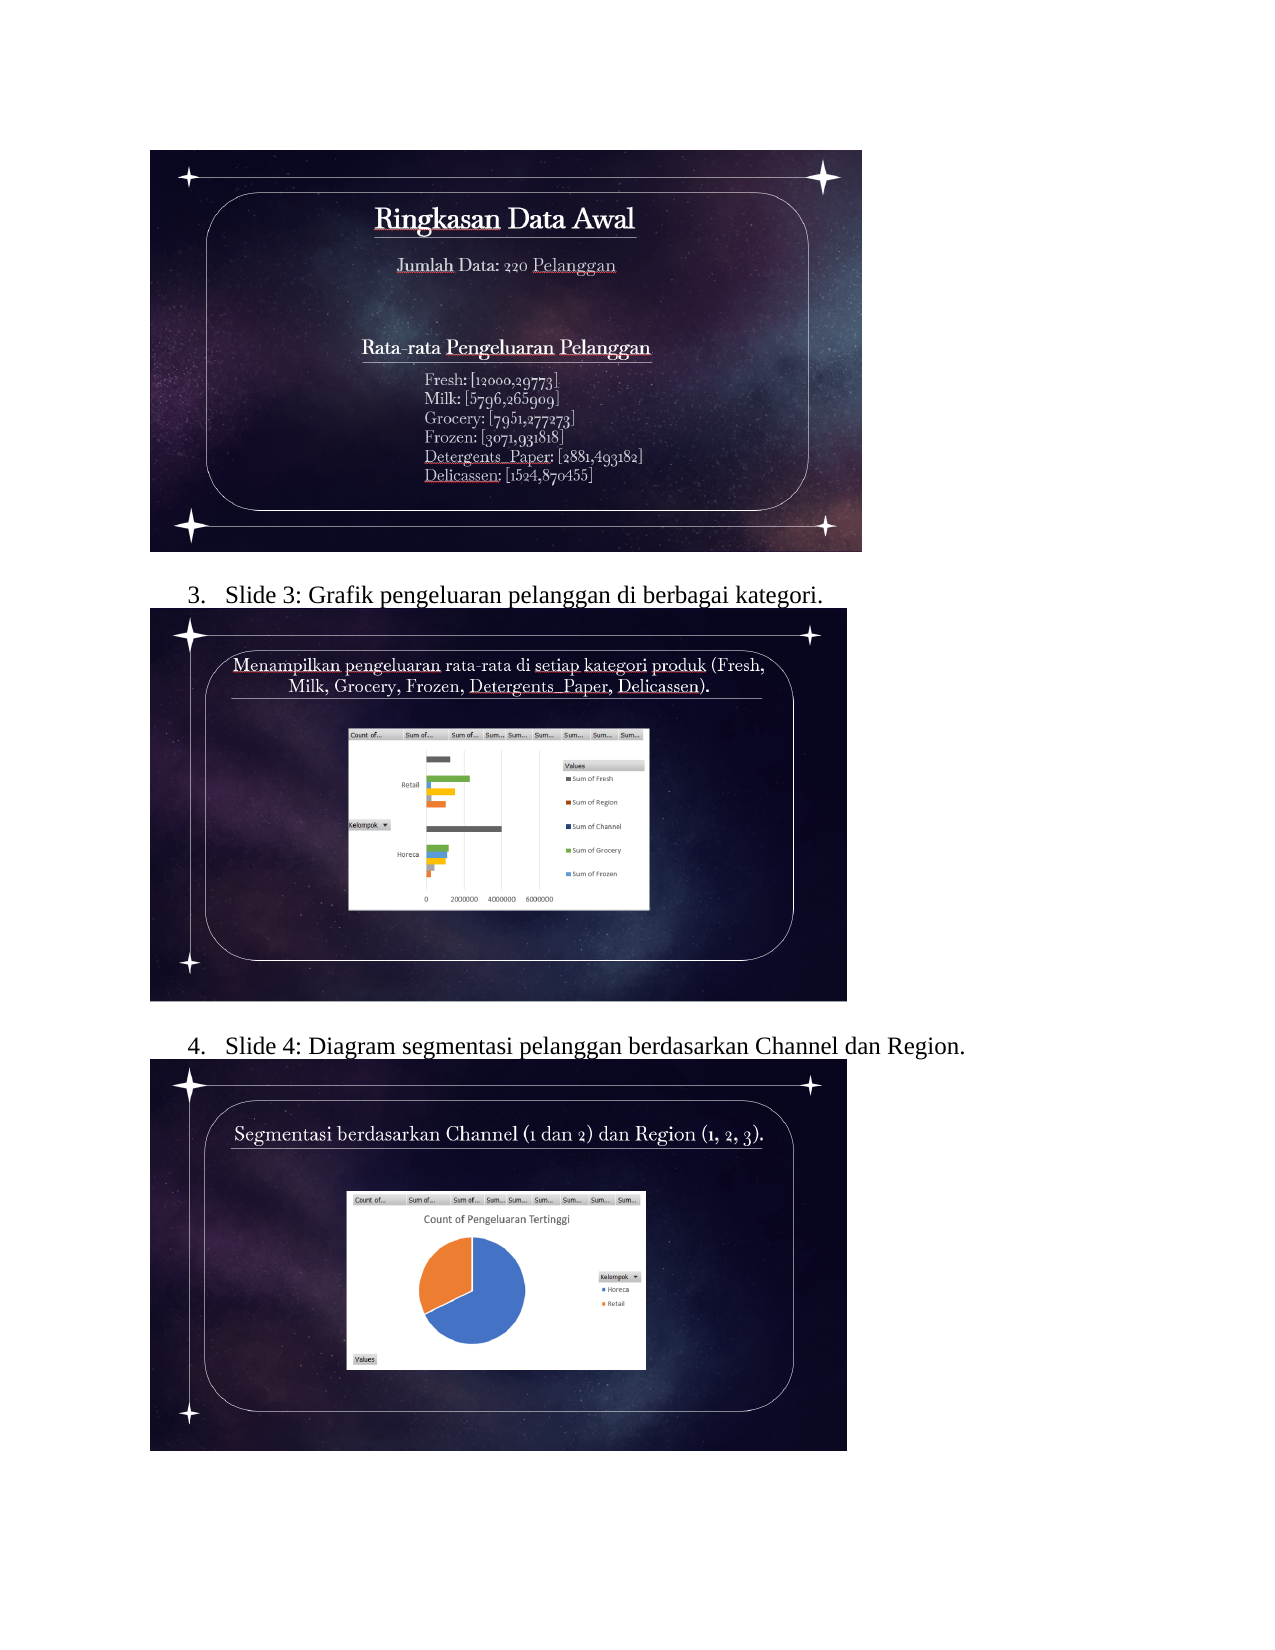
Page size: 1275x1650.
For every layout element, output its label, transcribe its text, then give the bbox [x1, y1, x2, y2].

picture [150, 150, 862, 552]
picture [150, 608, 847, 1002]
picture [150, 1059, 847, 1451]
list Slide 4: Diagram segmentasi pelanggan berdasarkan Channel dan Region. [187, 1031, 1125, 1059]
list Slide 3: Grafik pengeluaran pelanggan di berbagai kategori. [187, 580, 1125, 609]
